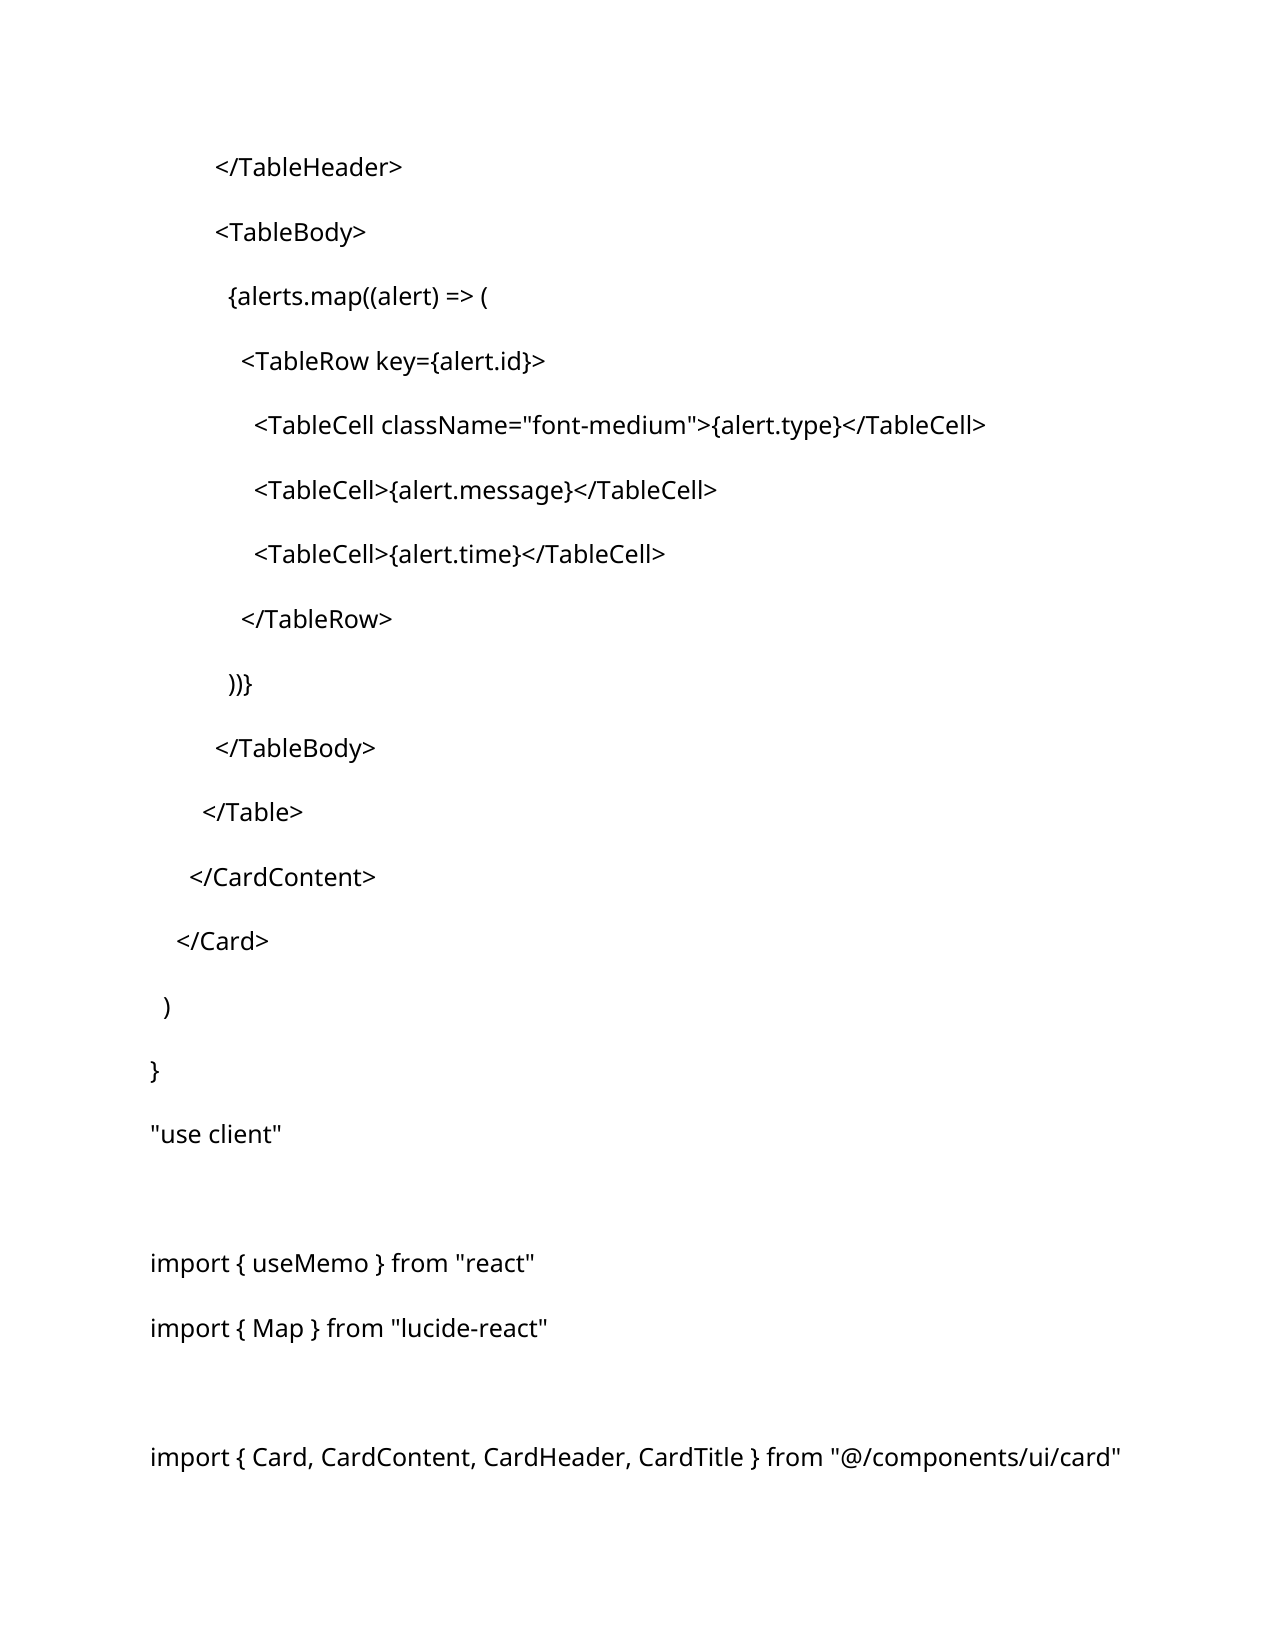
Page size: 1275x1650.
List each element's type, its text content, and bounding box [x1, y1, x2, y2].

text </Card> [150, 924, 1125, 958]
text } [150, 1053, 1125, 1087]
text <TableCell>{alert.time}</TableCell> [150, 537, 1125, 571]
text </TableRow> [150, 601, 1125, 635]
text <TableCell>{alert.message}</TableCell> [150, 472, 1125, 506]
text </TableHeader> [150, 150, 1125, 184]
text import { Card, CardContent, CardHeader, CardTitle } from "@/components/ui/card" [150, 1439, 1125, 1474]
text "use client" [150, 1117, 1125, 1151]
text ) [150, 988, 1125, 1022]
text </Table> [150, 795, 1125, 829]
text </CardContent> [150, 859, 1125, 893]
text <TableCell className="font-medium">{alert.type}</TableCell> [150, 408, 1125, 442]
text <TableBody> [150, 214, 1125, 248]
text ))} [150, 666, 1125, 700]
text import { useMemo } from "react" [150, 1246, 1125, 1280]
text <TableRow key={alert.id}> [150, 343, 1125, 377]
text </TableBody> [150, 730, 1125, 764]
text import { Map } from "lucide-react" [150, 1311, 1125, 1345]
text {alerts.map((alert) => ( [150, 279, 1125, 313]
